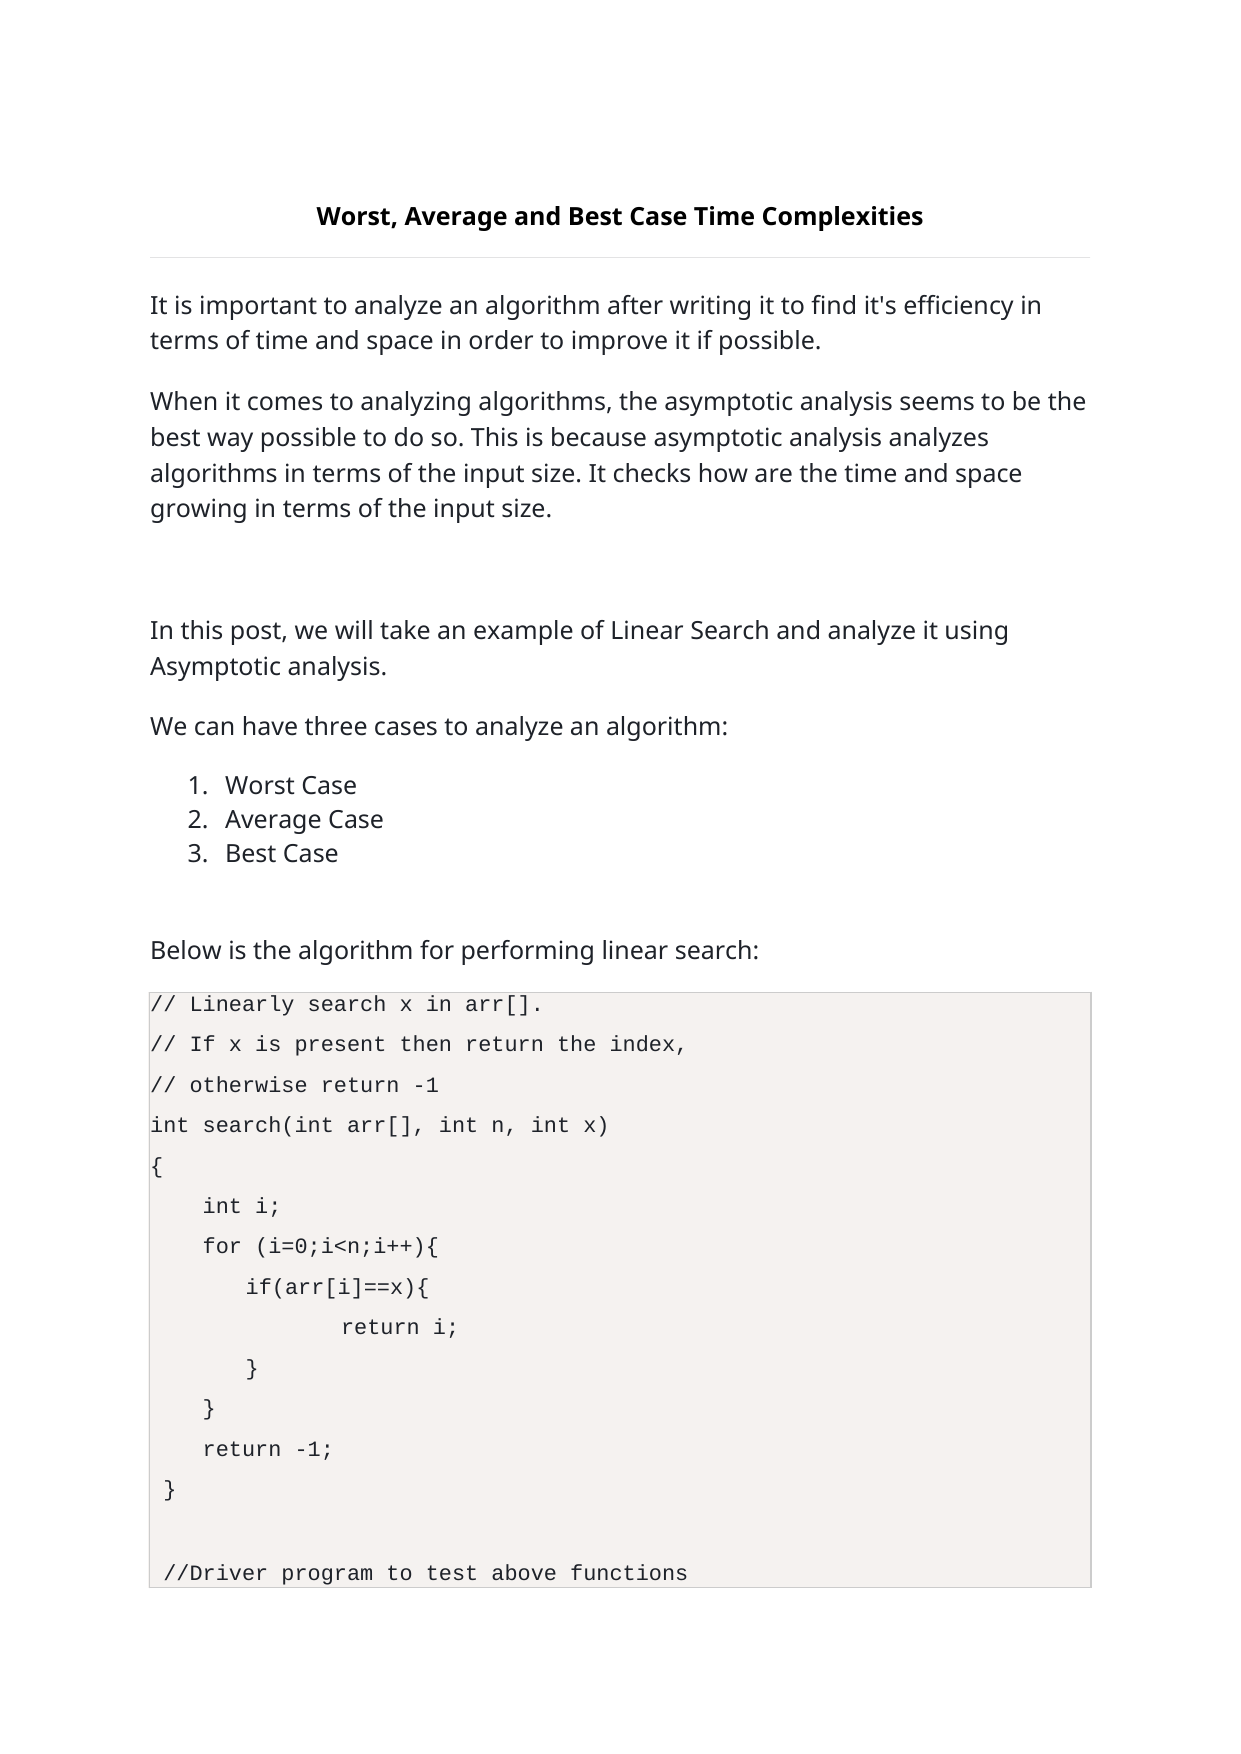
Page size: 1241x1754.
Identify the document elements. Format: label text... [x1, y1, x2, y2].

text for (i=0;i<n;i++){ [150, 1234, 1090, 1260]
text return -1; [150, 1436, 1090, 1462]
text if(arr[i]==x){ [150, 1274, 1090, 1301]
text } [150, 1477, 1090, 1503]
text return i; [150, 1315, 1090, 1341]
text Worst, Average and Best Case Time Complexities [150, 197, 1090, 233]
text //Driver program to test above functions [150, 1561, 1090, 1587]
text We can have three cases to analyze an algorithm: [150, 707, 1090, 743]
text int i; [150, 1194, 1090, 1220]
text { [150, 1153, 1090, 1179]
list Average Case [187, 802, 1090, 836]
text It is important to analyze an algorithm after writing it to find it's efficiency in terms of time and space in order to improve it if possible. [150, 286, 1090, 357]
text // If x is present then return the index, [150, 1032, 1090, 1058]
text // otherwise return -1 [150, 1072, 1090, 1099]
text } [150, 1396, 1090, 1422]
text } [150, 1355, 1090, 1382]
list Best Case [187, 836, 1090, 870]
text When it comes to analyzing algorithms, the asymptotic analysis seems to be the best way possible to do so. This is because asymptotic analysis analyzes algorithms in terms of the input size. It checks how are the time and space growing in terms of the input size. [150, 382, 1090, 525]
text // Linearly search x in arr[]. [150, 993, 1090, 1018]
text int search(int arr[], int n, int x) [150, 1113, 1090, 1139]
text Below is the algorithm for performing linear search: [150, 931, 1090, 967]
list Worst Case [187, 768, 1090, 802]
text In this post, we will take an example of Linear Search and analyze it using Asymptotic analysis. [150, 611, 1090, 682]
